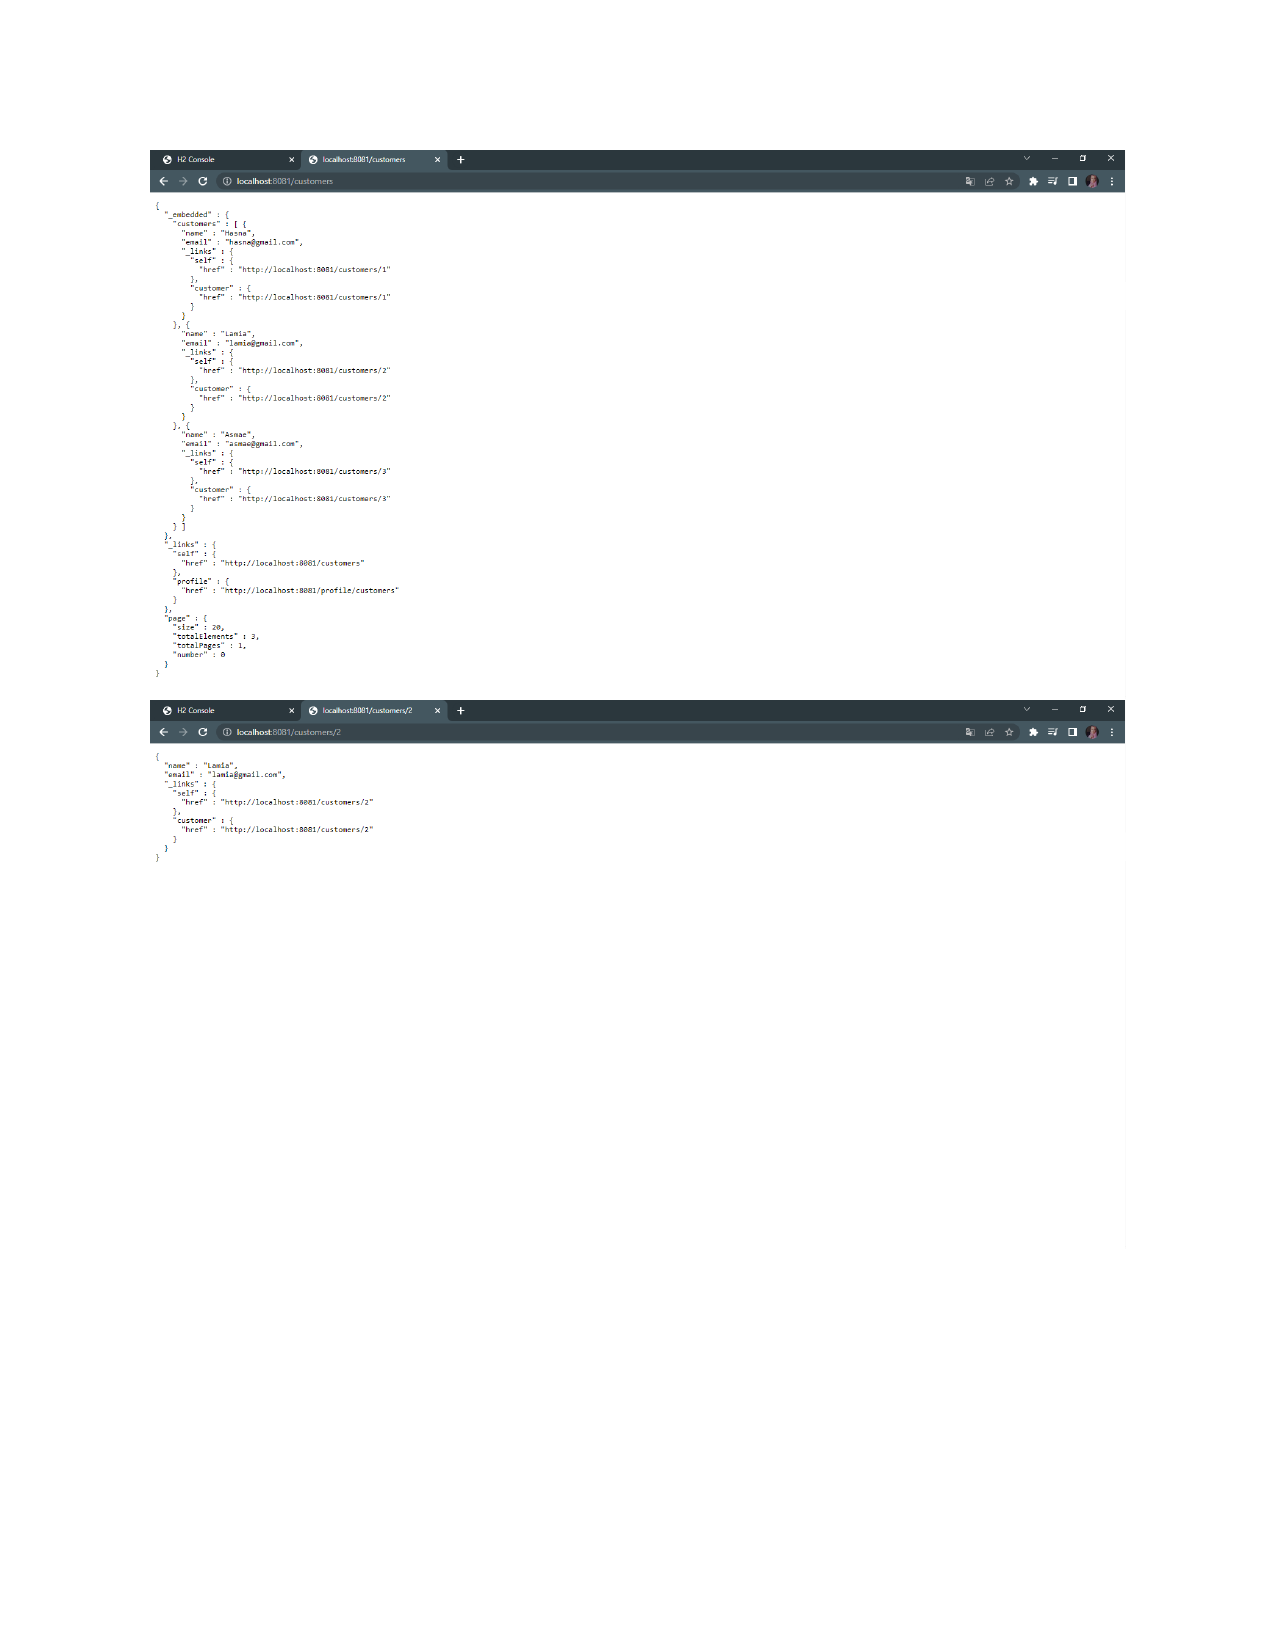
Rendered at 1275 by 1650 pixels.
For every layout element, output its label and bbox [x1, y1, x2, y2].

picture [150, 700, 1125, 1249]
picture [150, 150, 1125, 699]
